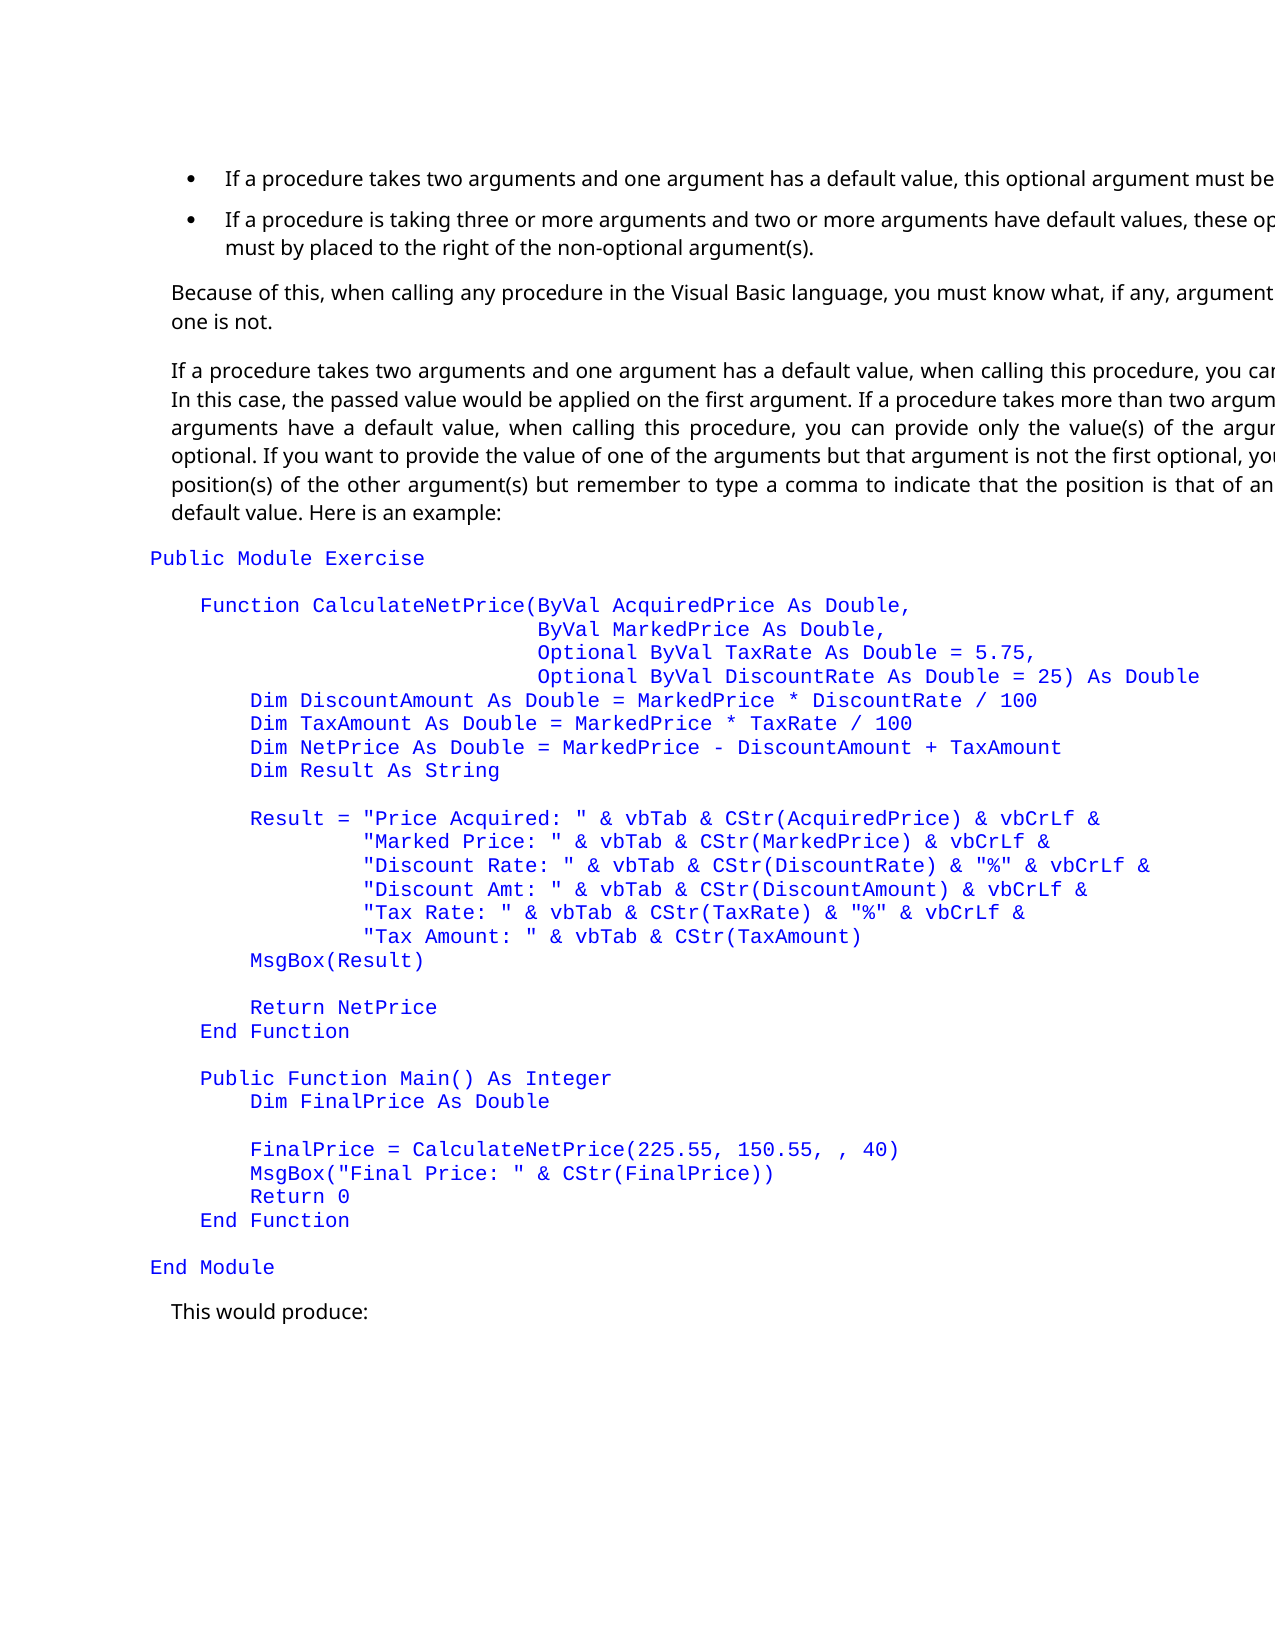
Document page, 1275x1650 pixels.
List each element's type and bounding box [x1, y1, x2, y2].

table_header [149, 150, 1275, 1348]
